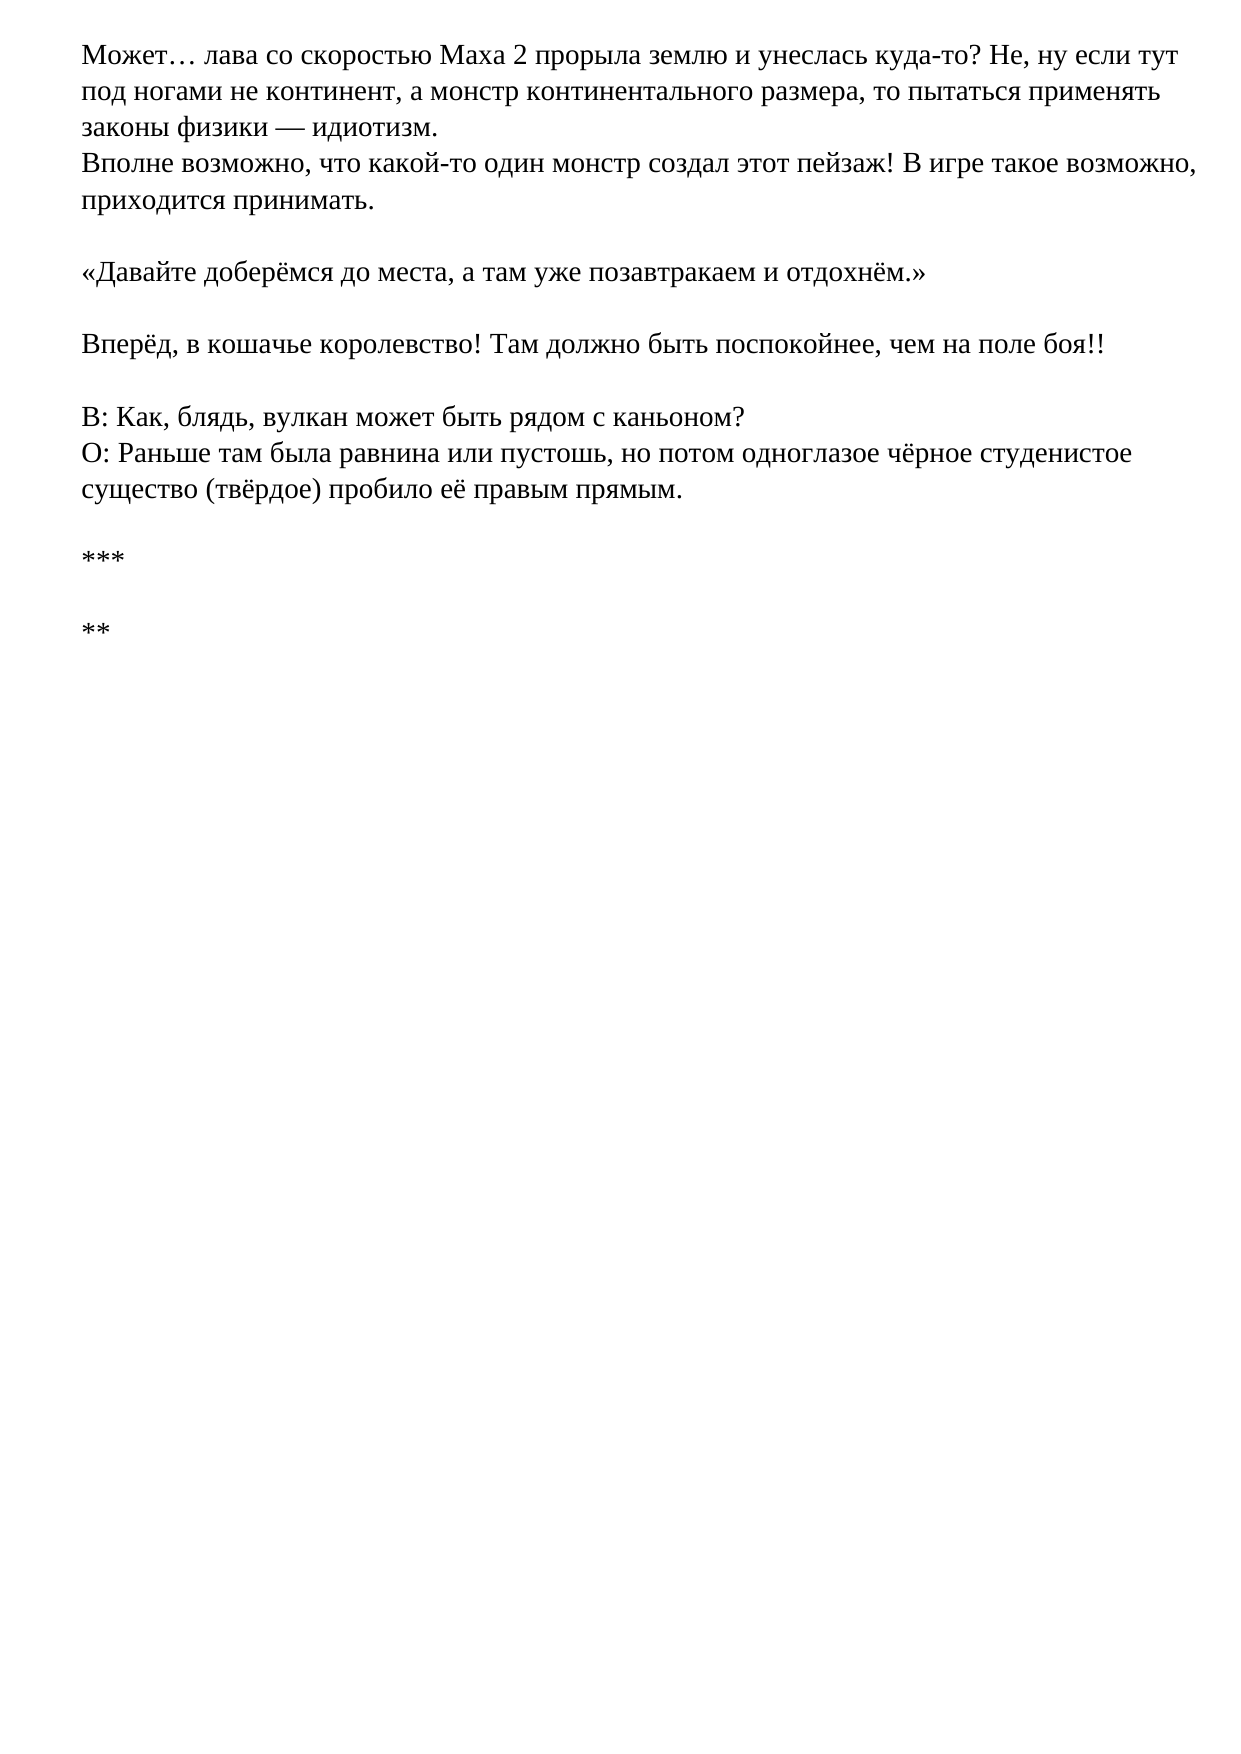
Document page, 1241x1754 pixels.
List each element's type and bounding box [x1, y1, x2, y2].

text [81, 37, 1215, 649]
